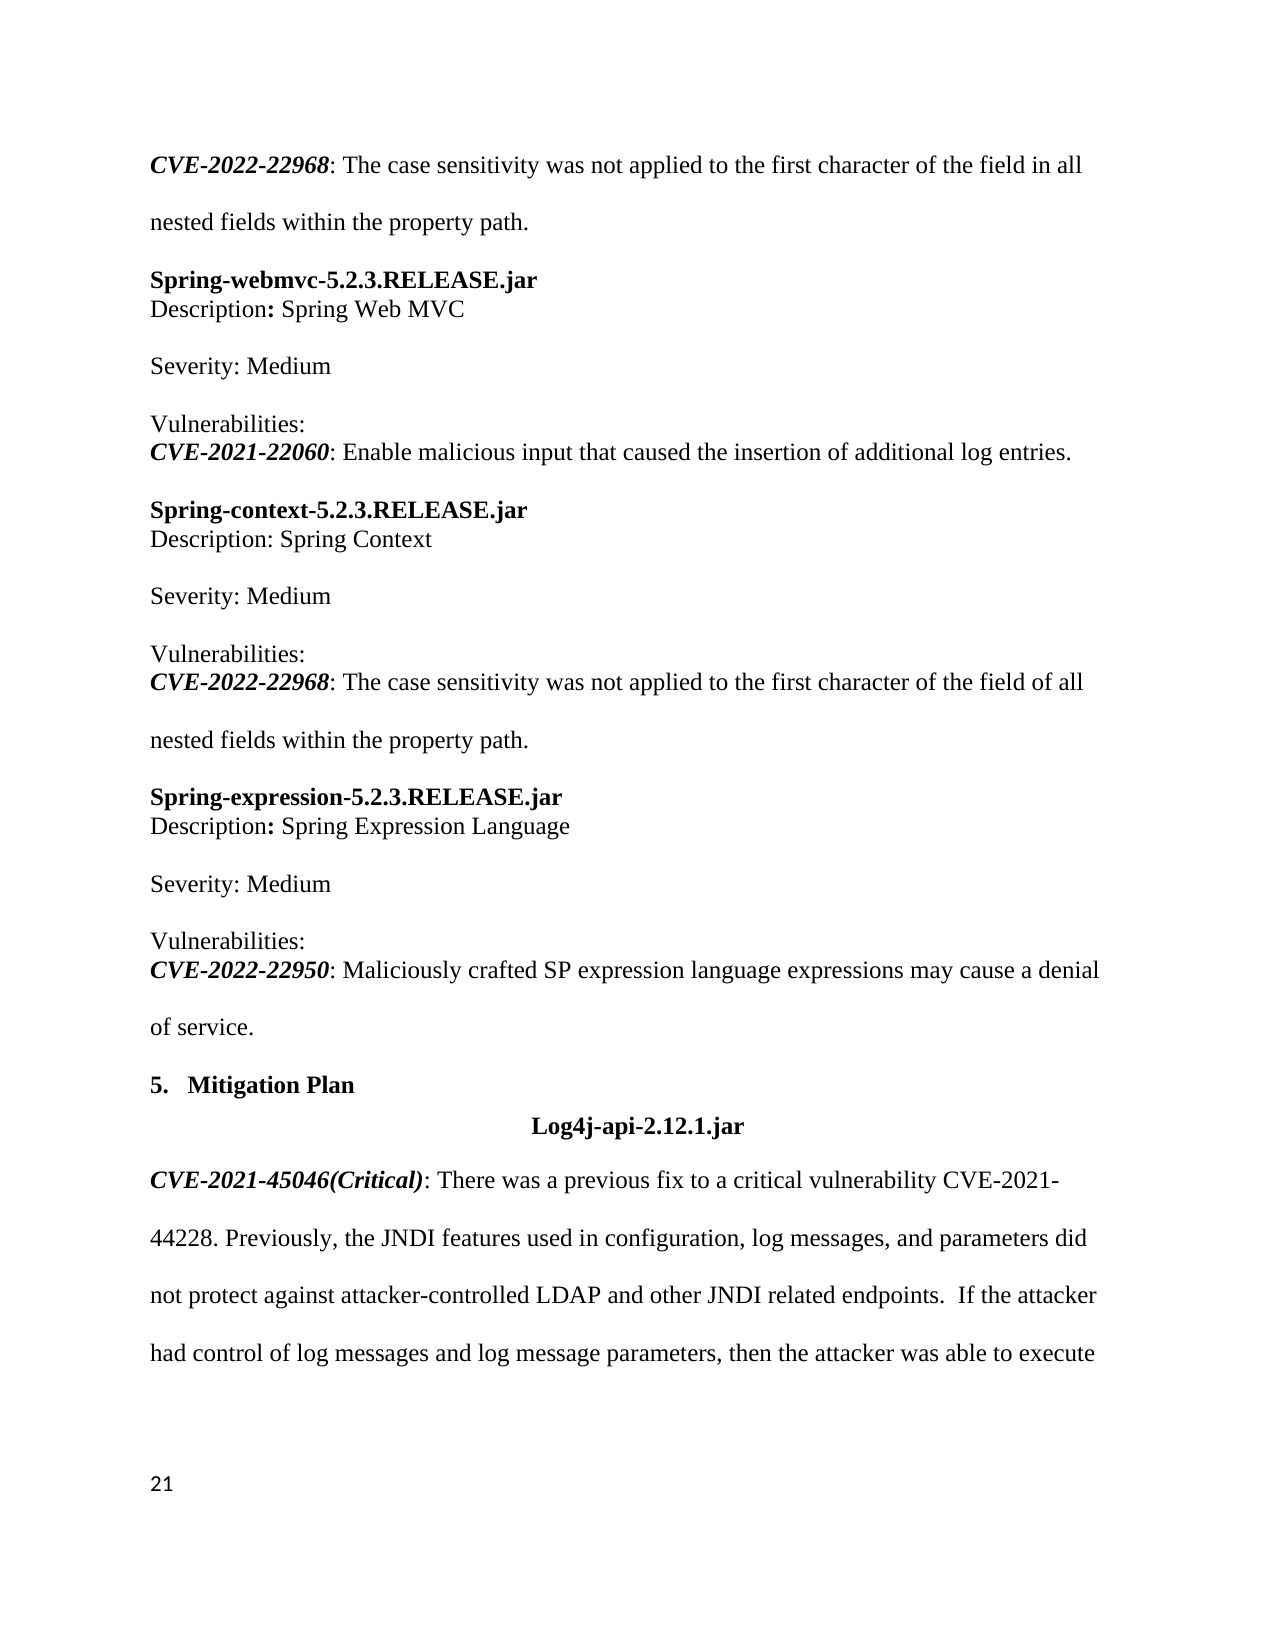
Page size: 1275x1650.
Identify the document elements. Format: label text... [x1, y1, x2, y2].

text Severity: Medium [150, 581, 1125, 610]
text CVE-2022-22950: Maliciously crafted SP expression language expressions may cause a denial of service. [150, 955, 1125, 1041]
text Vulnerabilities: [150, 639, 1125, 667]
subtitle Mitigation Plan [150, 1070, 1125, 1099]
text Description: Spring Context [150, 524, 1125, 552]
text Severity: Medium [150, 351, 1125, 380]
text CVE-2022-22968: The case sensitivity was not applied to the first character of the field in all nested fields within the property path. [150, 150, 1125, 236]
text Spring-context-5.2.3.RELEASE.jar [150, 495, 1125, 524]
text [150, 1165, 1125, 1366]
text CVE-2022-22968: The case sensitivity was not applied to the first character of the field of all nested fields within the property path. [150, 667, 1125, 754]
text Vulnerabilities: [150, 926, 1125, 955]
text CVE-2021-22060: Enable malicious input that caused the insertion of additional log entries. [150, 437, 1125, 466]
text Severity: Medium [150, 869, 1125, 897]
text Vulnerabilities: [150, 409, 1125, 437]
text Description: Spring Expression Language [150, 811, 1125, 840]
text Description: Spring Web MVC [150, 294, 1125, 322]
text Spring-webmvc-5.2.3.RELEASE.jar [150, 265, 1125, 294]
text Spring-expression-5.2.3.RELEASE.jar [150, 782, 1125, 811]
text Log4j-api-2.12.1.jar [150, 1111, 1125, 1140]
